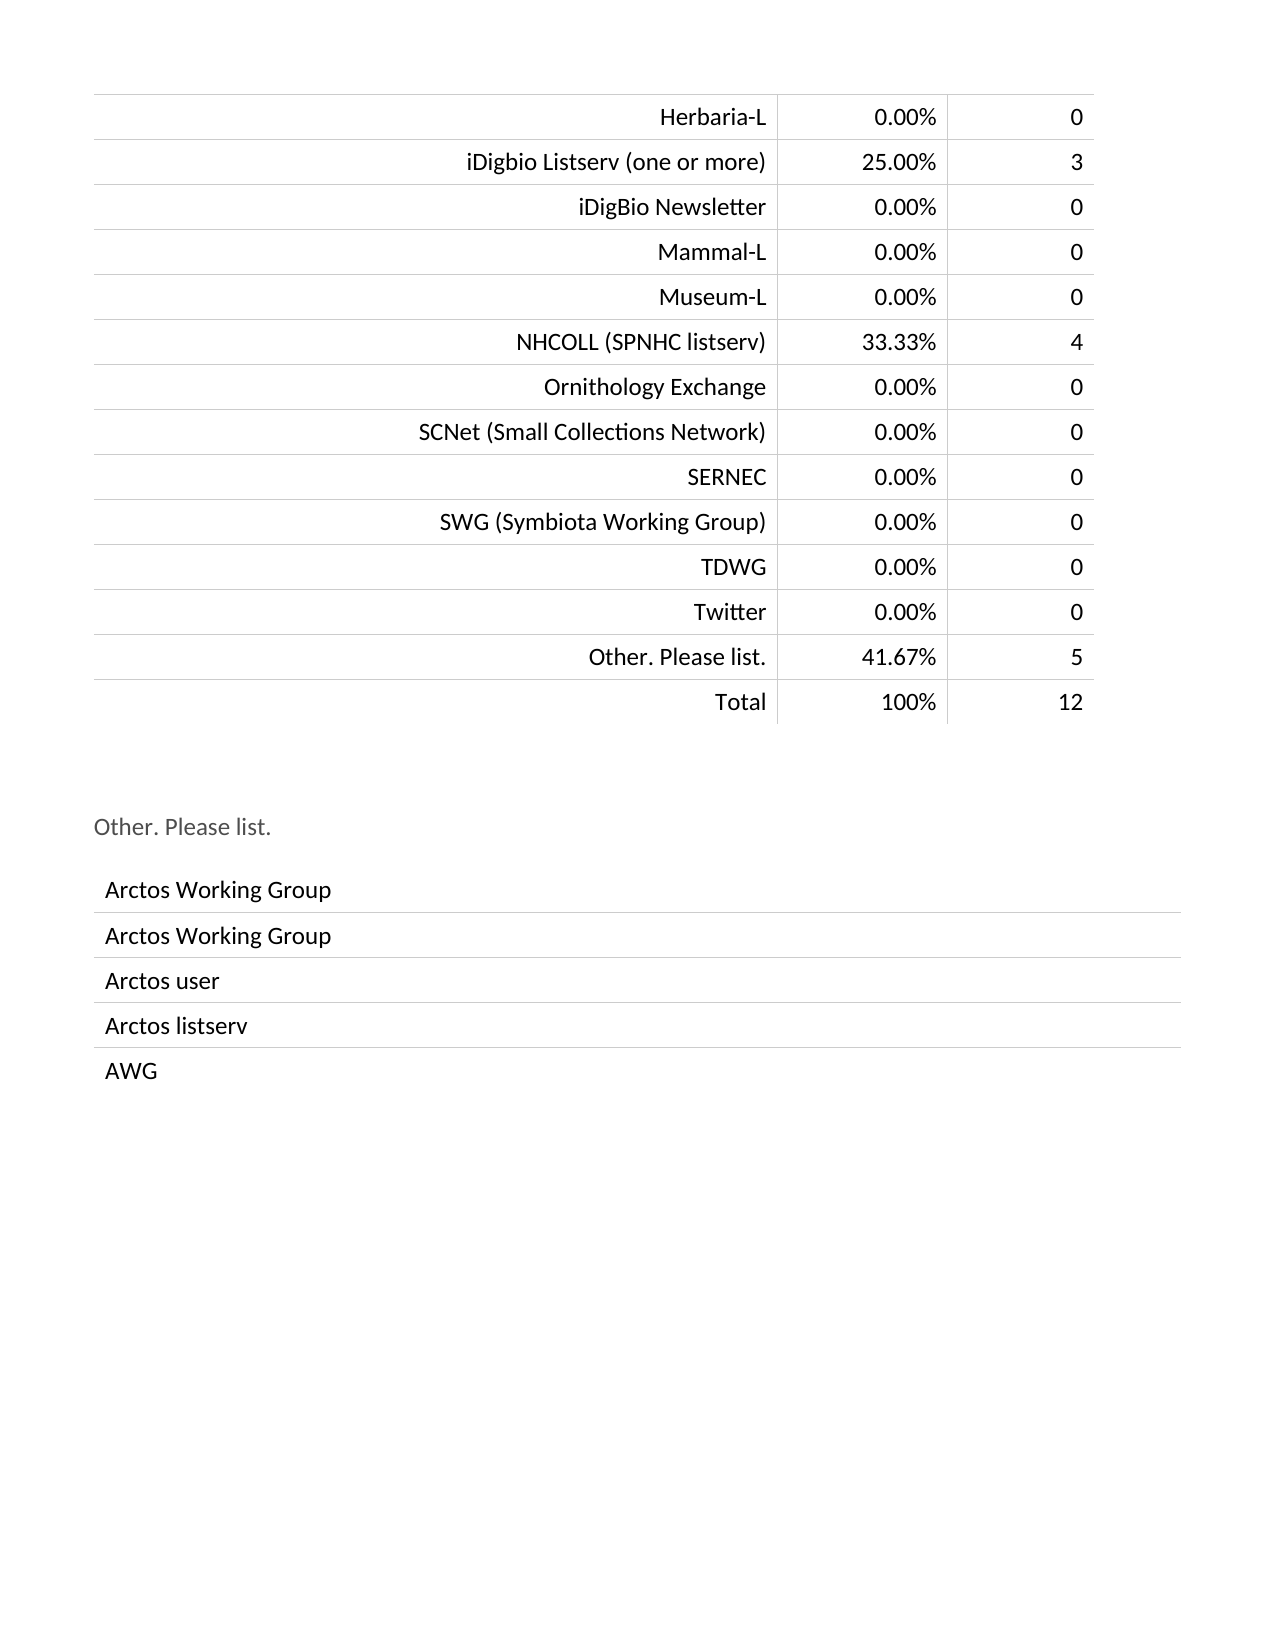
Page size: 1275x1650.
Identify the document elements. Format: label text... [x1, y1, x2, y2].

table_cell 0 [948, 95, 1094, 139]
table_cell SERNEC [94, 455, 777, 499]
table_cell Other. Please list. [94, 635, 777, 679]
table_cell 0 [948, 185, 1094, 229]
table_cell 0.00% [778, 455, 947, 499]
table_cell Total [94, 680, 777, 724]
table_cell 41.67% [778, 635, 947, 679]
table_cell SWG (Symbiota Working Group) [94, 500, 777, 544]
table_cell 0 [948, 545, 1094, 589]
table_cell 0.00% [778, 410, 947, 454]
text Other. Please list. [94, 811, 1181, 842]
table_cell 0.00% [778, 95, 947, 139]
table_cell 0 [948, 275, 1094, 319]
table_cell 0.00% [778, 275, 947, 319]
table_cell 100% [778, 680, 947, 724]
table_cell Arctos Working Group [94, 913, 1181, 957]
table_cell 0.00% [778, 500, 947, 544]
table_cell iDigBio Newsletter [94, 185, 777, 229]
table_cell 0.00% [778, 230, 947, 274]
table_cell Herbaria-L [94, 95, 777, 139]
table_cell 0 [948, 590, 1094, 634]
table_cell 0 [948, 365, 1094, 409]
table_cell 33.33% [778, 320, 947, 364]
table_cell AWG [94, 1048, 1181, 1092]
table_cell 0.00% [778, 545, 947, 589]
table_cell 0 [948, 455, 1094, 499]
table_cell SCNet (Small Collections Network) [94, 410, 777, 454]
table_cell Ornithology Exchange [94, 365, 777, 409]
table_cell Arctos listserv [94, 1003, 1181, 1047]
table_cell 0 [948, 410, 1094, 454]
table_cell NHCOLL (SPNHC listserv) [94, 320, 777, 364]
table_cell 0 [948, 500, 1094, 544]
table_cell TDWG [94, 545, 777, 589]
table_cell 4 [948, 320, 1094, 364]
table_cell Twitter [94, 590, 777, 634]
table_cell 5 [948, 635, 1094, 679]
table_cell Museum-L [94, 275, 777, 319]
table_cell 0.00% [778, 365, 947, 409]
table_cell 0.00% [778, 590, 947, 634]
table_cell 0 [948, 230, 1094, 274]
table_cell 25.00% [778, 140, 947, 184]
table_cell 0.00% [778, 185, 947, 229]
table_cell Arctos user [94, 958, 1181, 1002]
table_cell 3 [948, 140, 1094, 184]
table_header Arctos Working Group [94, 867, 1181, 912]
table_cell iDigbio Listserv (one or more) [94, 140, 777, 184]
table_cell 12 [948, 680, 1094, 724]
table_cell Mammal-L [94, 230, 777, 274]
